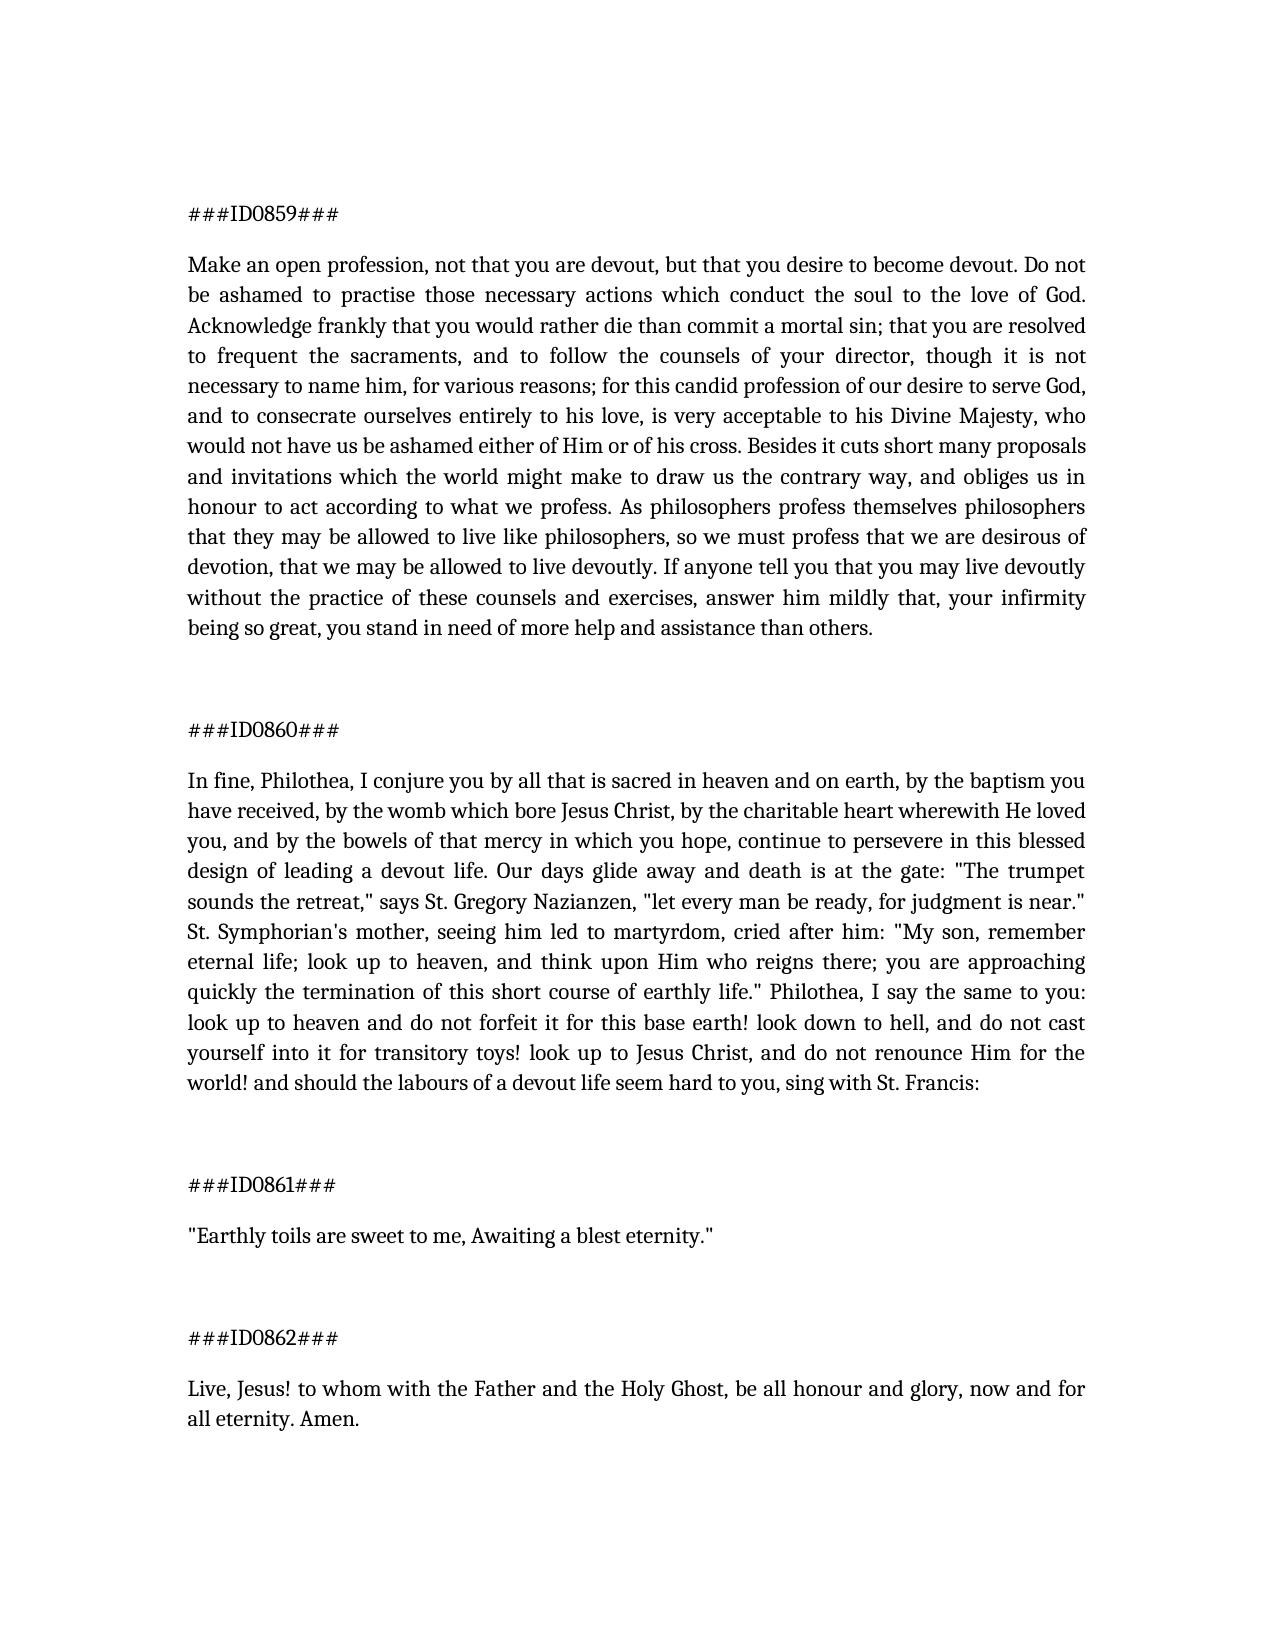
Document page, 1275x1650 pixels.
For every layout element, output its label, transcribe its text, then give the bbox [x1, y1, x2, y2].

text ###ID0862### [187, 1325, 1087, 1351]
text In fine, Philothea, I conjure you by all that is sacred in heaven and on earth, by the baptism you have received, by the womb which bore Jesus Christ, by the charitable heart wherewith He loved you, and by the bowels of that mercy in which you hope, continue to persevere in this blessed design of leading a devout life. Our days glide away and death is at the gate: "The trumpet sounds the retreat," says St. Gregory Nazianzen, "let every man be ready, for judgment is near." St. Symphorian's mother, seeing him led to martyrdom, cried after him: "My son, remember eternal life; look up to heaven, and think upon Him who reigns there; you are approaching quickly the termination of this short course of earthly life." Philothea, I say the same to you: look up to heaven and do not forfeit it for this base earth! look down to hell, and do not cast yourself into it for transitory toys! look up to Jesus Christ, and do not renounce Him for the world! and should the labours of a devout life seem hard to you, sing with St. Francis: [187, 768, 1087, 1096]
text Make an open profession, not that you are devout, but that you desire to become devout. Do not be ashamed to practise those necessary actions which conduct the soul to the love of God. Acknowledge frankly that you would rather die than commit a mortal sin; that you are resolved to frequent the sacraments, and to follow the counsels of your director, though it is not necessary to name him, for various reasons; for this candid profession of our desire to serve God, and to consecrate ourselves entirely to his love, is very acceptable to his Divine Majesty, who would not have us be ashamed either of Him or of his cross. Besides it cuts short many proposals and invitations which the world might make to draw us the contrary way, and obliges us in honour to act according to what we profess. As philosophers profess themselves philosophers that they may be allowed to live like philosophers, so we must profess that we are desirous of devotion, that we may be allowed to live devoutly. If anyone tell you that you may live devoutly without the practice of these counsels and exercises, answer him mildly that, your infirmity being so great, you stand in need of more help and assistance than others. [187, 252, 1087, 641]
text ###ID0861### [187, 1172, 1087, 1198]
text Live, Jesus! to whom with the Father and the Holy Ghost, be all honour and glory, now and for all eternity. Amen. [187, 1376, 1087, 1433]
text "Earthly toils are sweet to me, Awaiting a blest eternity." [187, 1223, 1087, 1249]
text ###ID0859### [187, 201, 1087, 227]
text ###ID0860### [187, 717, 1087, 743]
